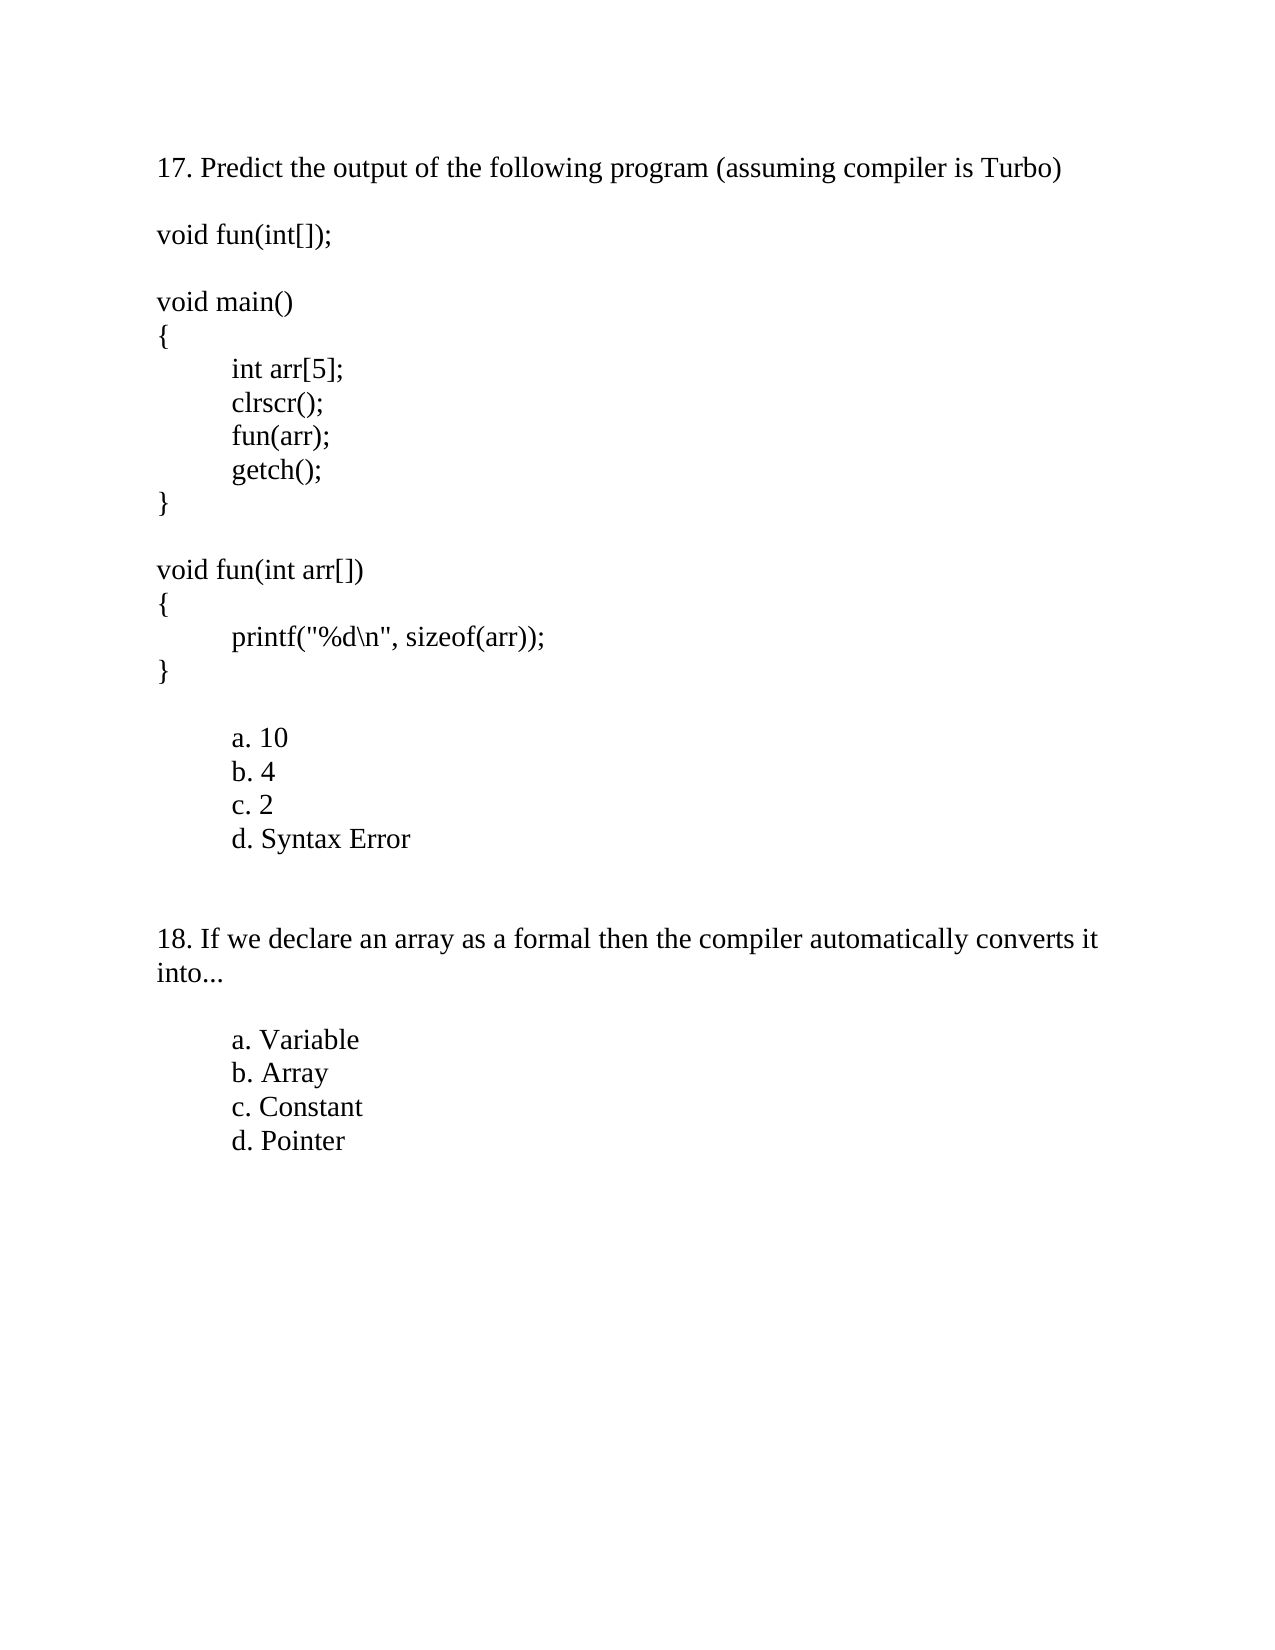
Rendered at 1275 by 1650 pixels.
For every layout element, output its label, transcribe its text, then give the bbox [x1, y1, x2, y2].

text b. 4 [231, 754, 1118, 787]
text fun(arr); [156, 418, 1118, 452]
text b. Array [231, 1056, 1118, 1089]
text a. Variable [231, 1022, 1118, 1056]
text } [156, 653, 1118, 687]
text { [156, 586, 1118, 619]
text 17. Predict the output of the following program (assuming compiler is Turbo) [156, 150, 1118, 183]
text clrscr(); [156, 385, 1118, 418]
text c. 2 [231, 787, 1118, 821]
text void fun(int arr[]) [156, 552, 1118, 586]
text { [156, 318, 1118, 351]
text d. Syntax Error [231, 821, 1118, 854]
text 18. If we declare an array as a formal then the compiler automatically converts it into... [156, 921, 1118, 988]
text c. Constant [231, 1089, 1118, 1123]
text void main() [156, 284, 1118, 318]
text void fun(int[]); [156, 217, 1118, 251]
text } [156, 485, 1118, 519]
text d. Pointer [231, 1123, 1118, 1156]
text int arr[5]; [156, 351, 1118, 385]
text printf("%d\n", sizeof(arr)); [156, 619, 1118, 653]
text getch(); [156, 452, 1118, 485]
text a. 10 [231, 720, 1118, 754]
